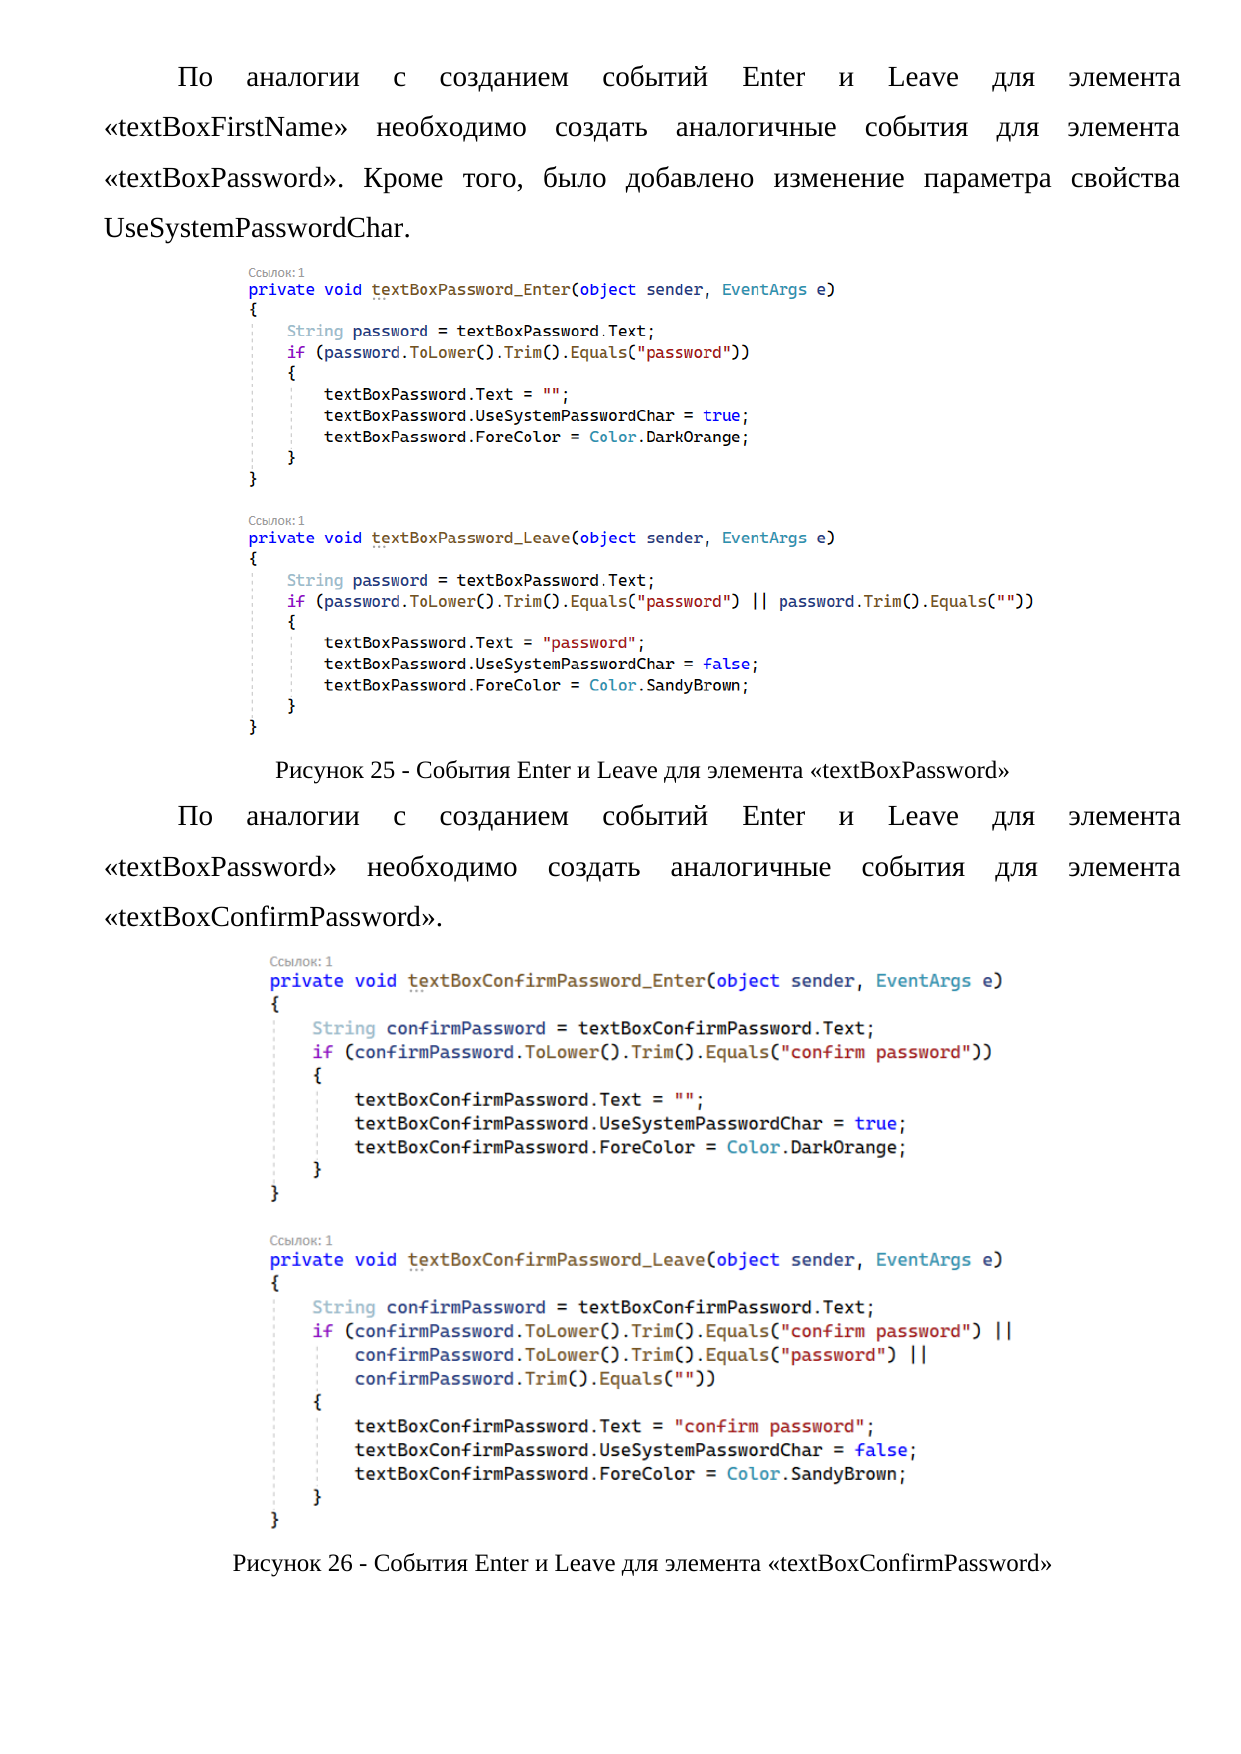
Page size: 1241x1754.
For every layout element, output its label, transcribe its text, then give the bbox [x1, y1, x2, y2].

picture [244, 260, 1040, 741]
text По аналогии с созданием событий Enter и Leave для элемента «textBoxFirstName» необходимо создать аналогичные события для элемента «textBoxPassword». Кроме того, было добавлено изменение параметра свойства UseSystemPasswordChar. [103, 59, 1181, 244]
picture [266, 949, 1019, 1534]
text По аналогии с созданием событий Enter и Leave для элемента «textBoxPassword» необходимо создать аналогичные события для элемента «textBoxConfirmPassword». [103, 798, 1181, 933]
